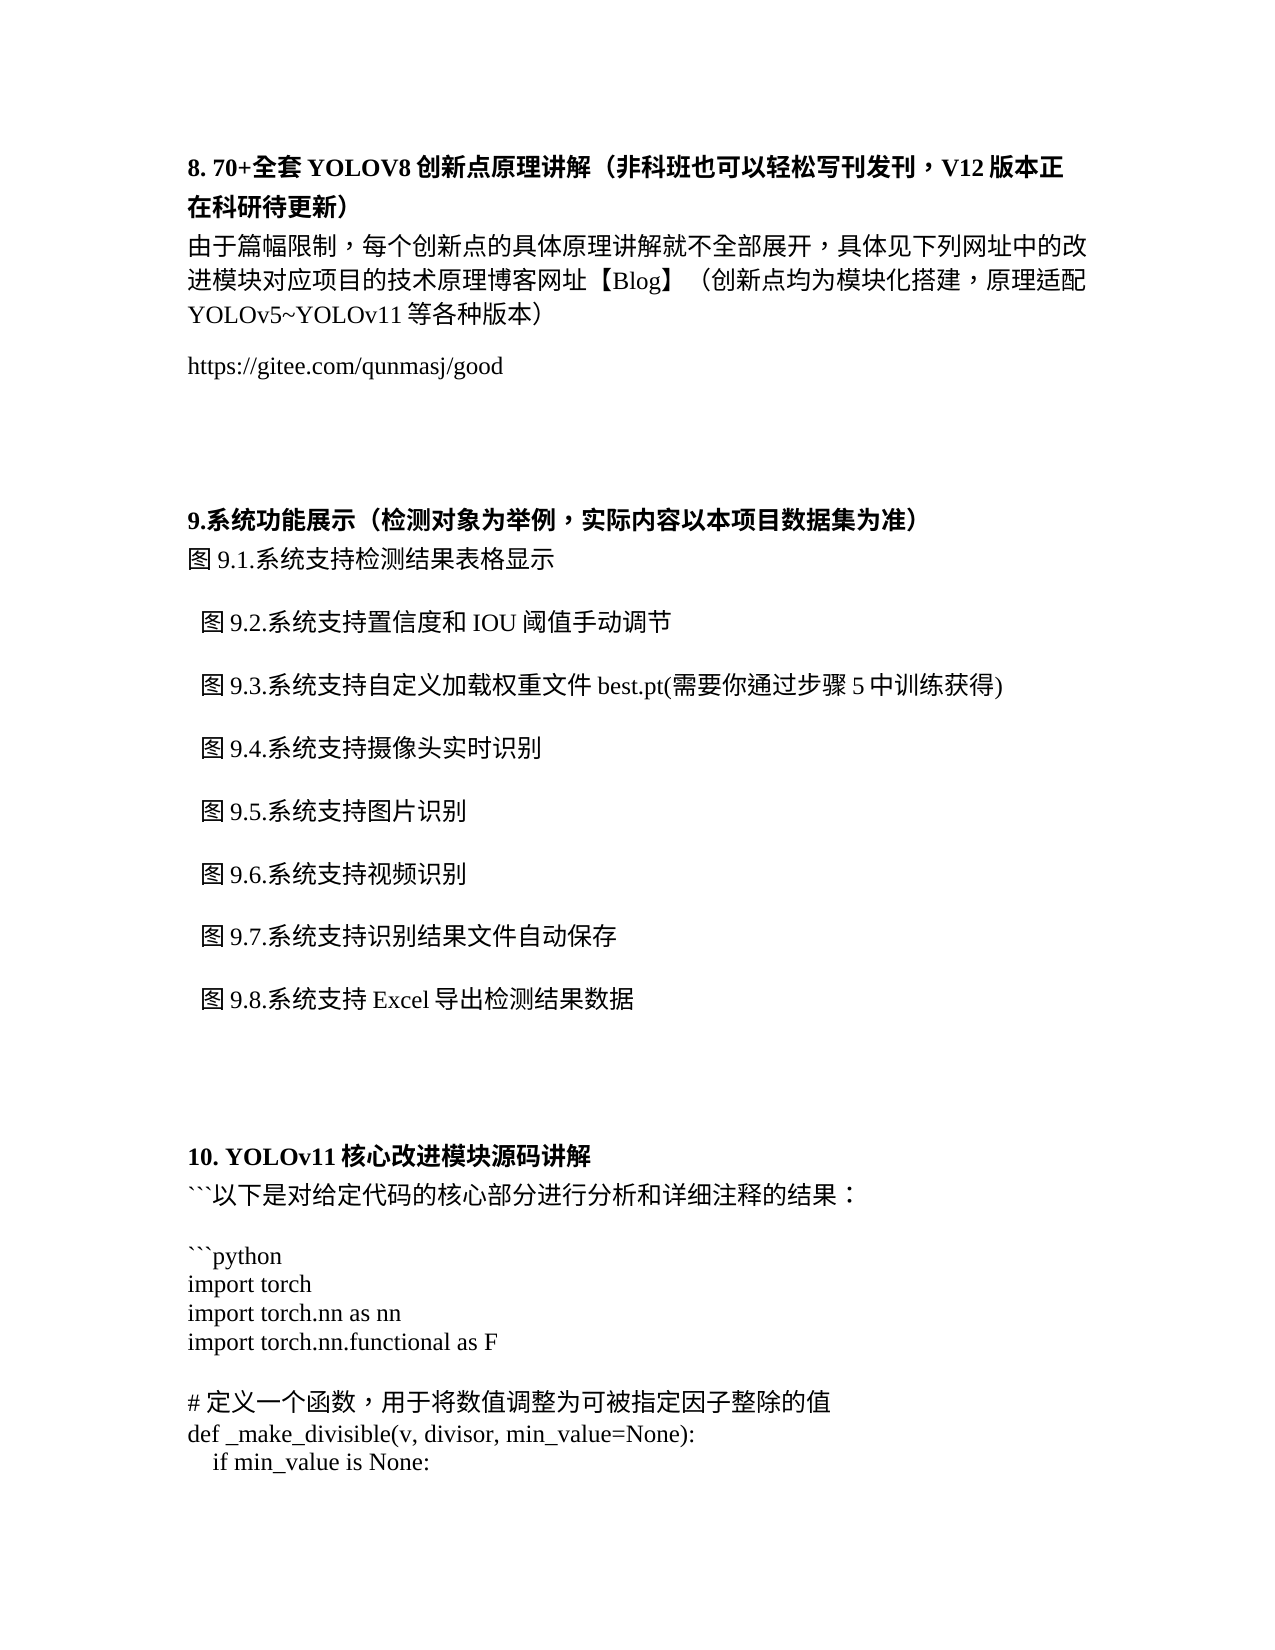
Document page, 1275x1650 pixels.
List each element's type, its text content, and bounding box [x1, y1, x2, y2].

subtitle 10. YOLOv11核心改进模块源码讲解 [187, 1139, 1087, 1173]
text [187, 1178, 1087, 1476]
text https://gitee.com/qunmasj/good [187, 351, 1087, 380]
text 图9.1.系统支持检测结果表格显示 图9.2.系统支持置信度和IOU阈值手动调节 图9.3.系统支持自定义加载权重文件best.pt(需要你通过步骤5中训练获得) 图9.4.系统支持摄像头实时识别 图9.5.系统支持图片识别 图9.6.系统支持视频识别 图9.7.系统支持识别结果文件自动保存 图9.8.系统支持Excel导出检测结果数据 [187, 542, 1087, 1016]
text 由于篇幅限制，每个创新点的具体原理讲解就不全部展开，具体见下列网址中的改进模块对应项目的技术原理博客网址【Blog】（创新点均为模块化搭建，原理适配YOLOv5~YOLOv11等各种版本） [187, 228, 1087, 331]
subtitle 9.系统功能展示（检测对象为举例，实际内容以本项目数据集为准） [187, 503, 1087, 537]
subtitle 8. 70+全套YOLOV8创新点原理讲解（非科班也可以轻松写刊发刊，V12版本正在科研待更新） [187, 150, 1087, 223]
